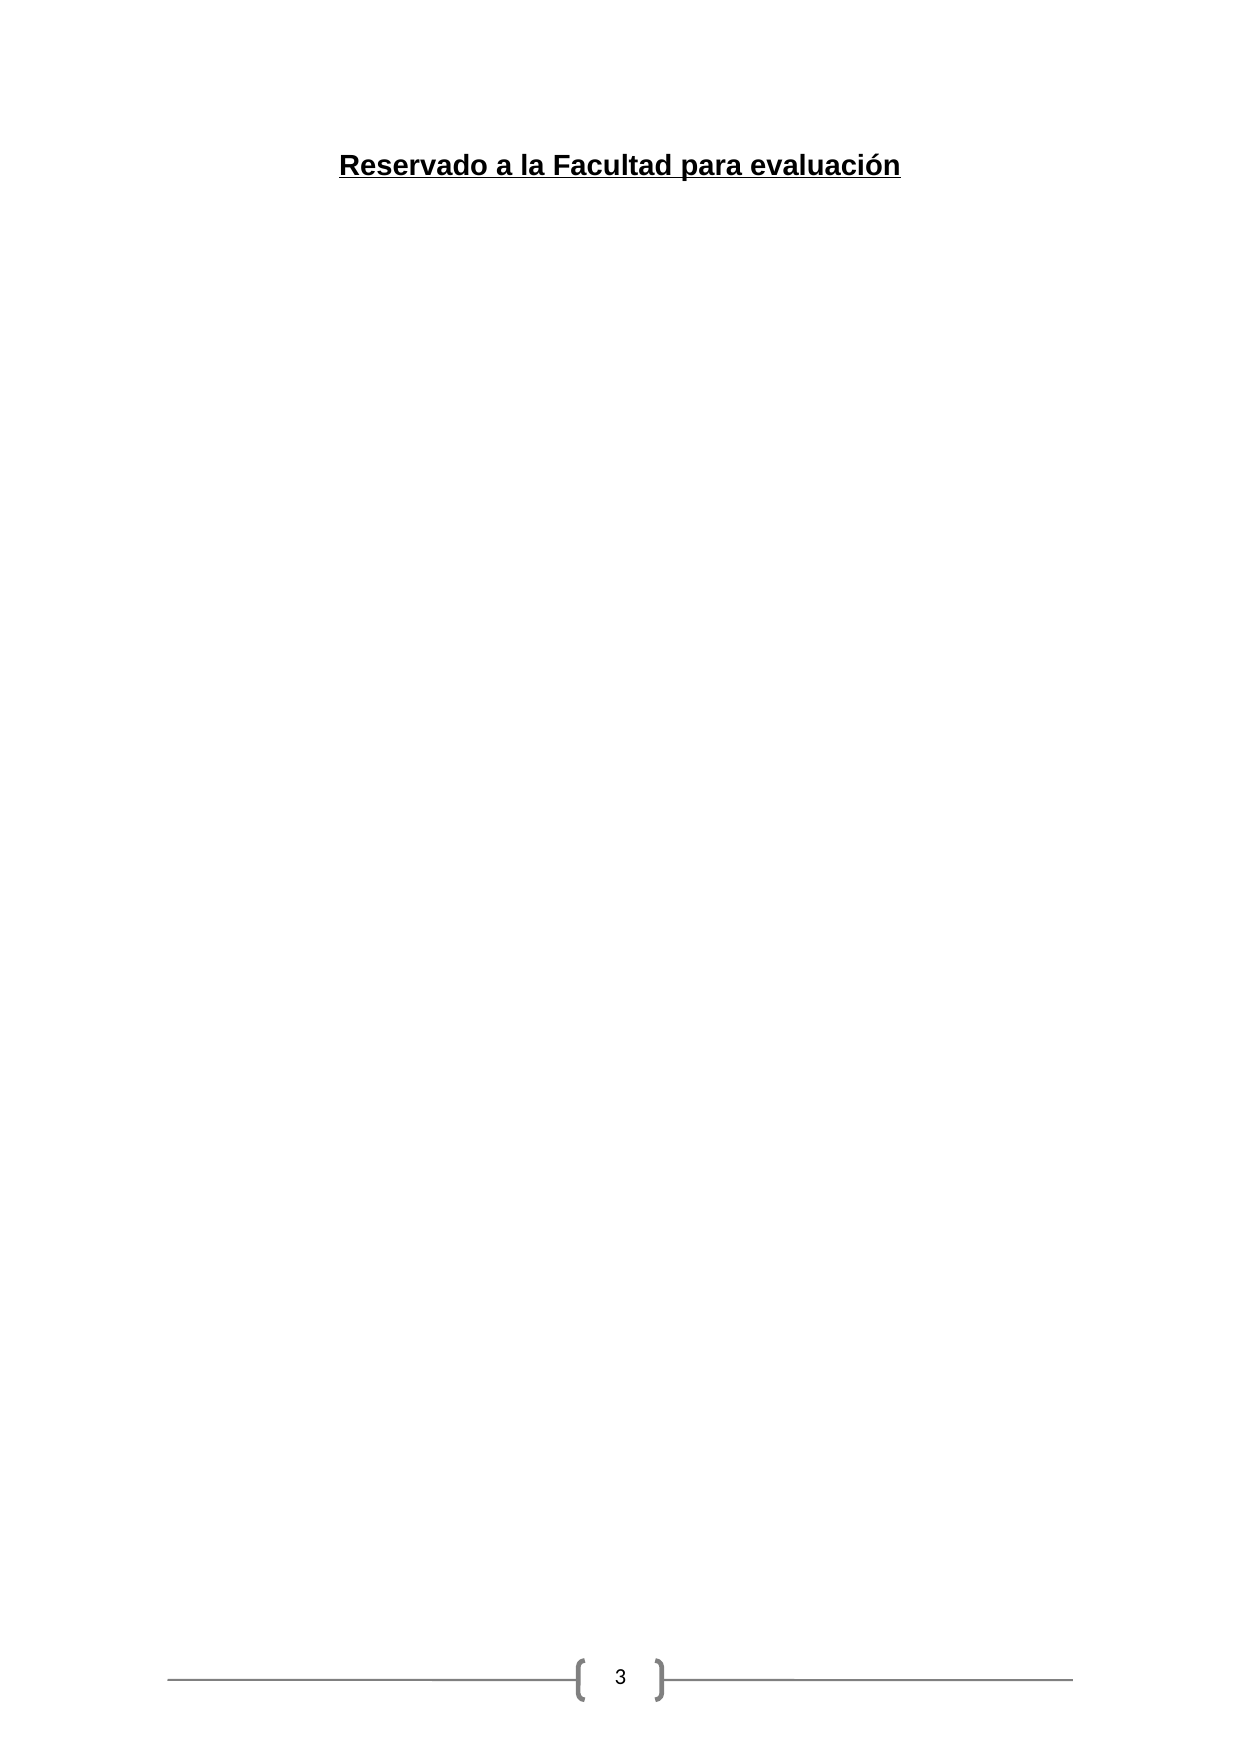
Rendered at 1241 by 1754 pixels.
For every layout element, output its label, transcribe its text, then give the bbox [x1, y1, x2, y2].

text Reservado a la Facultad para evaluación [177, 148, 1063, 181]
